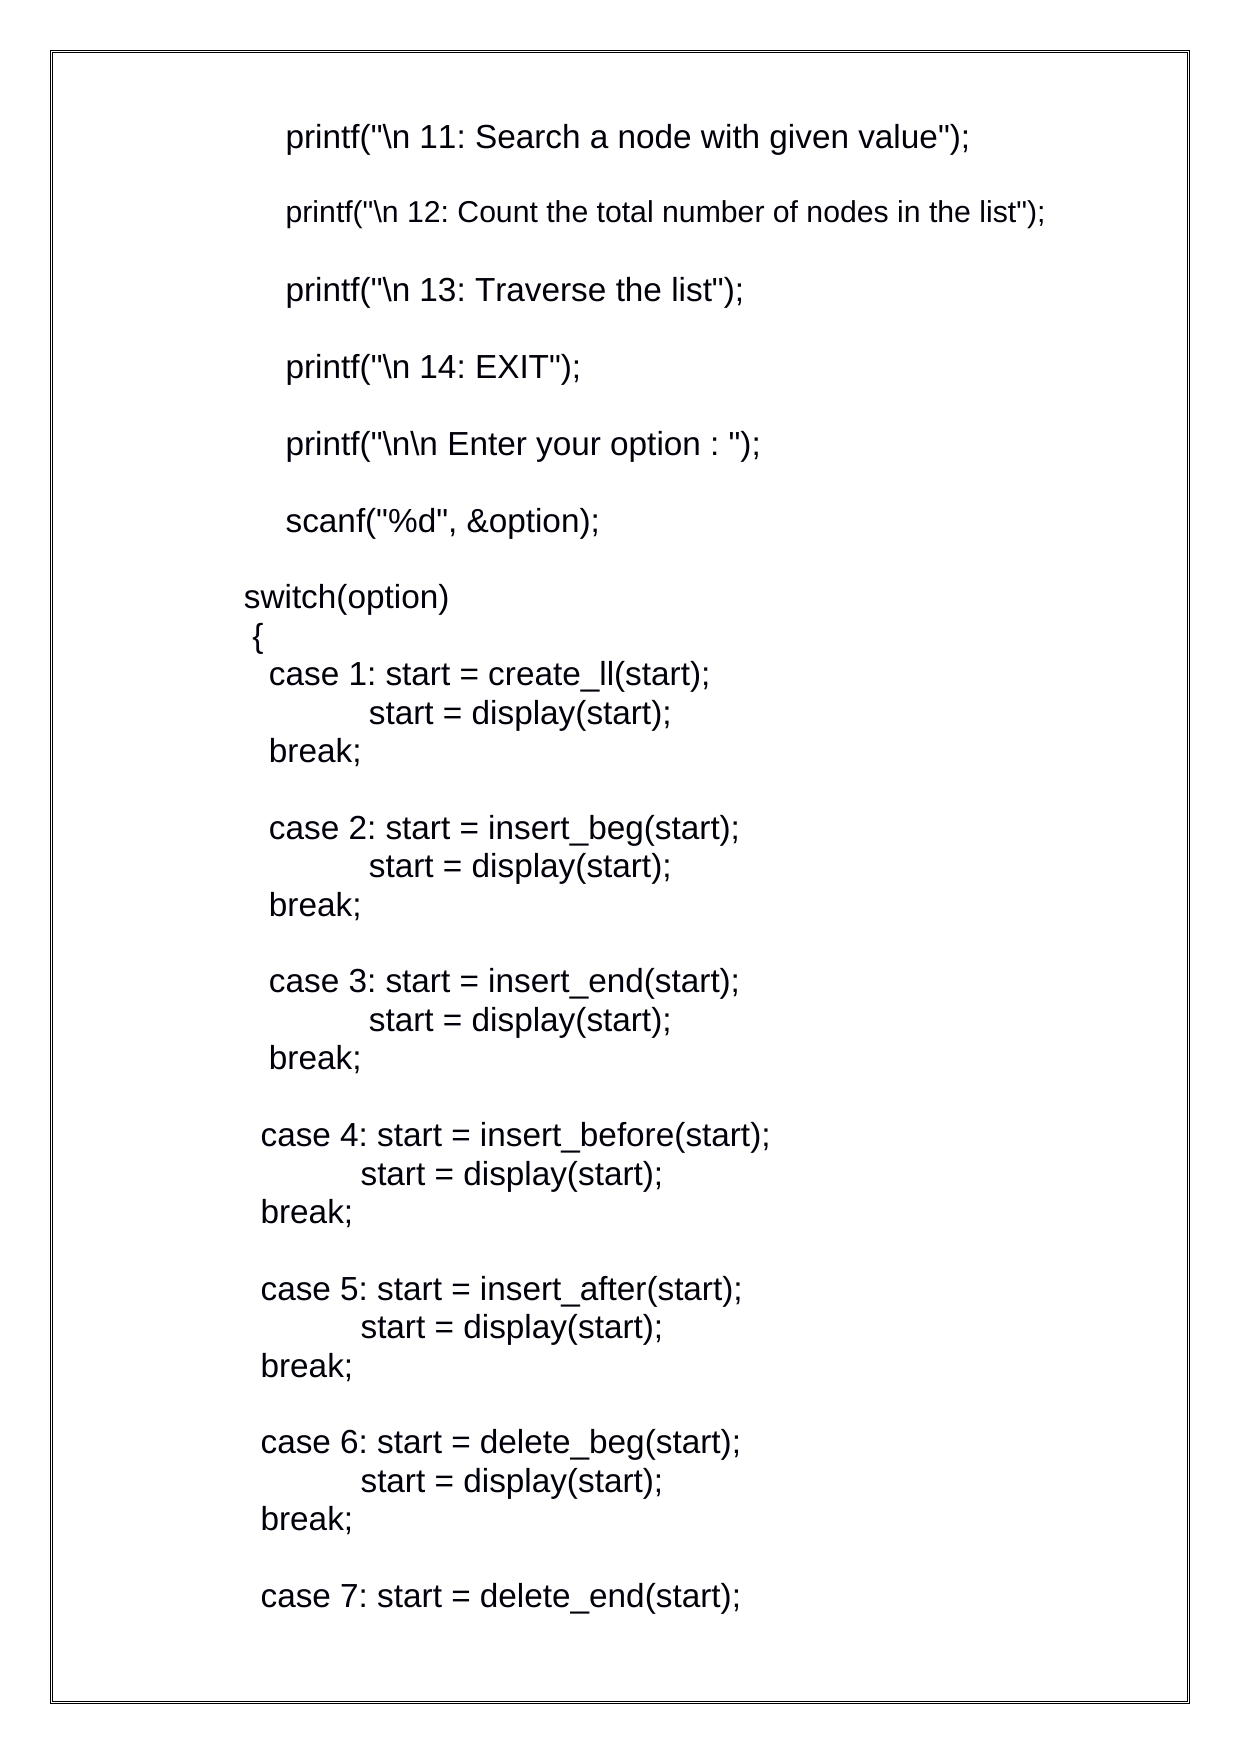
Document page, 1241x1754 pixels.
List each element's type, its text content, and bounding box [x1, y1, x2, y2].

text break; [269, 1038, 1090, 1077]
text { [252, 616, 1090, 654]
text start = display(start); [369, 693, 1090, 731]
text start = display(start); [360, 1154, 1090, 1192]
text case 3: start = insert_end(start); [269, 962, 1090, 1000]
text case 6: start = delete_beg(start); [260, 1422, 1090, 1461]
text case 7: start = delete_end(start); [260, 1576, 1090, 1614]
text start = display(start); [369, 1000, 1090, 1038]
text start = display(start); [369, 846, 1090, 885]
text scanf("%d", &option); [285, 501, 1090, 539]
text break; [260, 1499, 1090, 1538]
text break; [269, 731, 1090, 769]
text printf("\n 13: Traverse the list"); [285, 270, 1090, 309]
text case 2: start = insert_beg(start); [269, 808, 1090, 846]
text break; [260, 1192, 1090, 1231]
text case 4: start = insert_before(start); [260, 1115, 1090, 1154]
text start = display(start); [360, 1307, 1090, 1346]
text printf("\n 12: Count the total number of nodes in the list"); [285, 193, 1090, 228]
text printf("\n\n Enter your option : "); [285, 424, 1090, 462]
text start = display(start); [360, 1461, 1090, 1499]
text break; [260, 1346, 1090, 1384]
text printf("\n 14: EXIT"); [285, 347, 1090, 386]
text printf("\n 11: Search a node with given value"); [285, 117, 1090, 155]
text switch(option) [244, 577, 1090, 616]
text break; [269, 885, 1090, 923]
text case 1: start = create_ll(start); [269, 654, 1090, 693]
text case 5: start = insert_after(start); [260, 1269, 1090, 1307]
